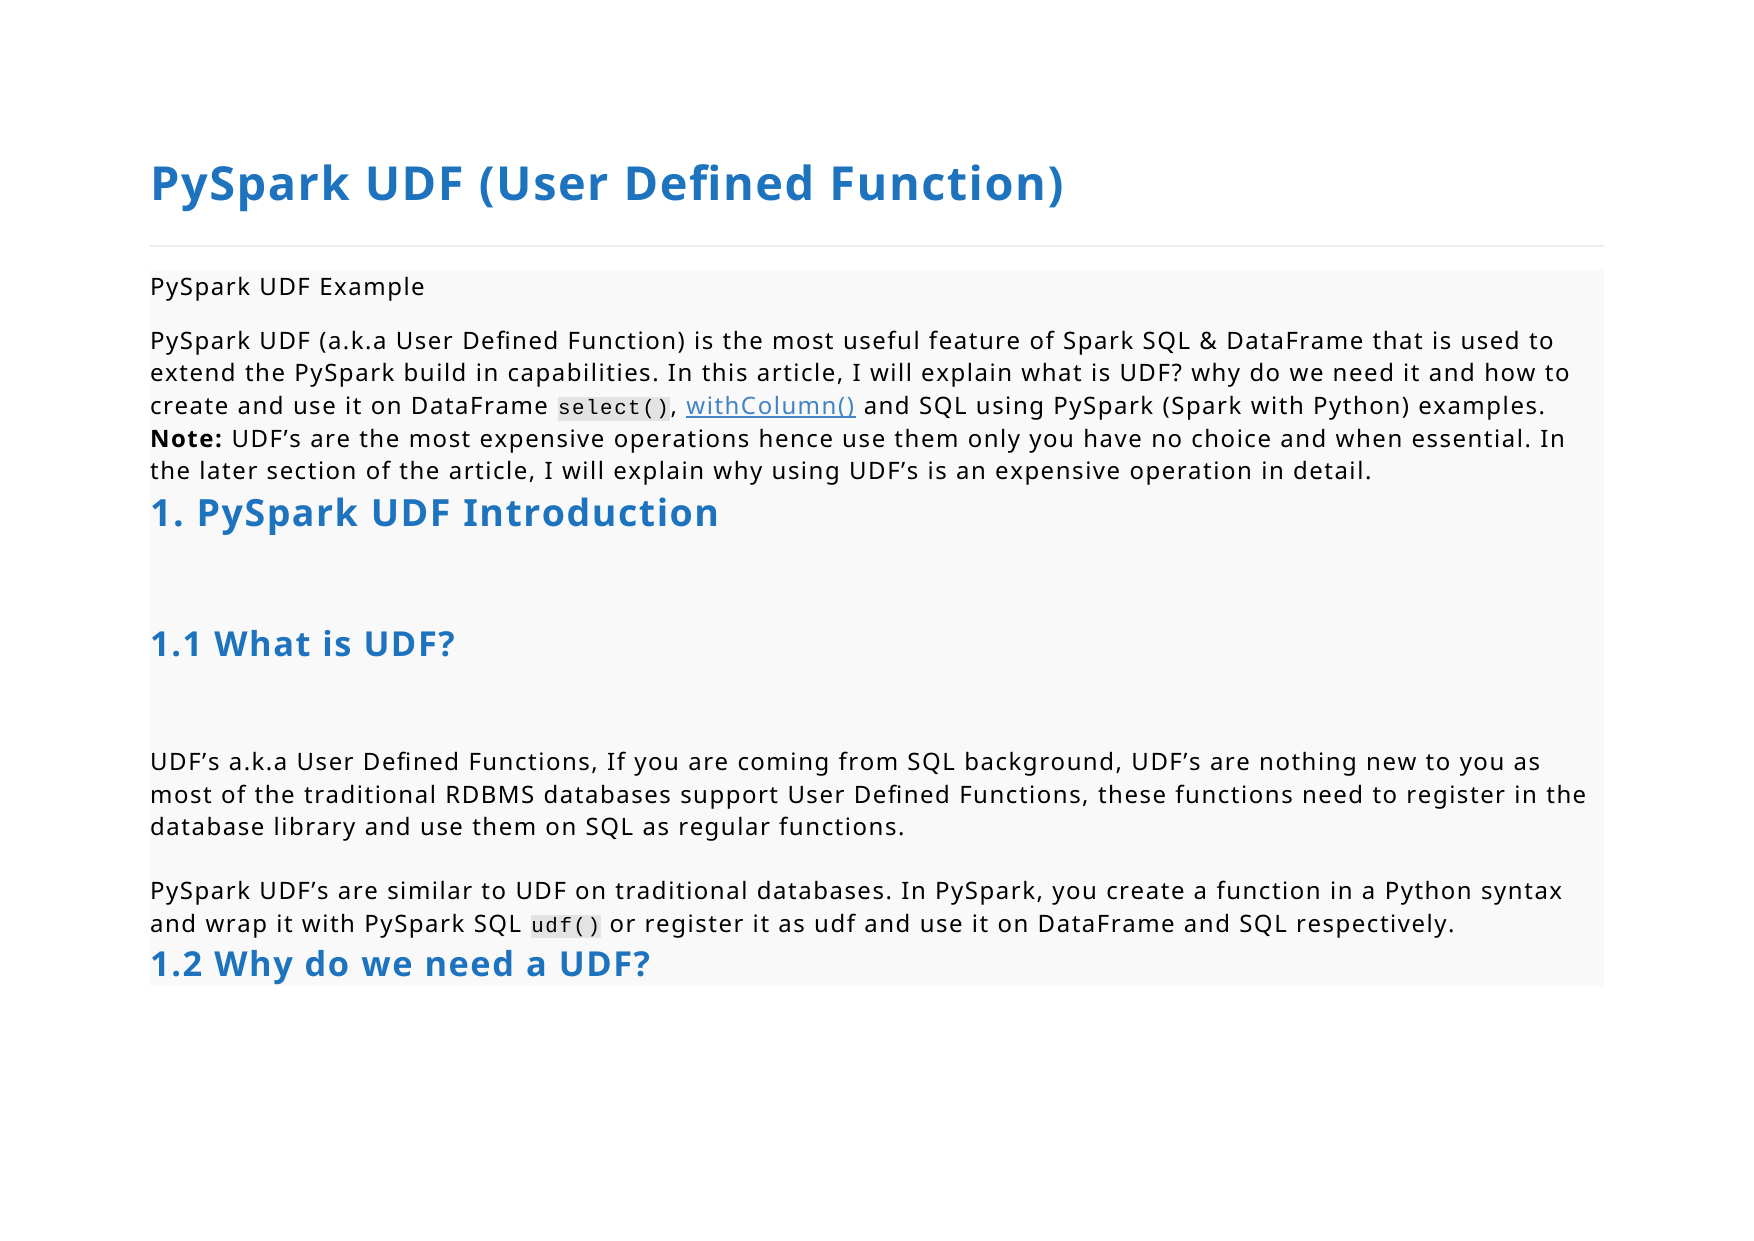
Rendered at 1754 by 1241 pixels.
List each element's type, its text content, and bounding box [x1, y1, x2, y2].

text 1.2 Why do we need a UDF? [150, 939, 1604, 986]
text PySpark UDF’s are similar to UDF on traditional databases. In PySpark, you create a function in a Python syntax and wrap it with PySpark SQL udf() or register it as udf and use it on DataFrame and SQL respectively. [150, 874, 1604, 939]
text 1.1 What is UDF? [150, 620, 1604, 667]
text Note: UDF’s are the most expensive operations hence use them only you have no choice and when essential. In the later section of the article, I will explain why using UDF’s is an expensive operation in detail. [150, 421, 1604, 487]
text PySpark UDF Example [150, 270, 1604, 303]
text UDF’s a.k.a User Defined Functions, If you are coming from SQL background, UDF’s are nothing new to you as most of the traditional RDBMS databases support User Defined Functions, these functions need to register in the database library and use them on SQL as regular functions. [150, 745, 1604, 843]
text PySpark UDF (a.k.a User Defined Function) is the most useful feature of Spark SQL & DataFrame that is used to extend the PySpark build in capabilities. In this article, I will explain what is UDF? why do we need it and how to create and use it on DataFrame select(), withColumn() and SQL using PySpark (Spark with Python) examples. [150, 323, 1604, 421]
text 1. PySpark UDF Introduction [150, 487, 1604, 538]
text PySpark UDF (User Defined Function) [150, 150, 1604, 245]
